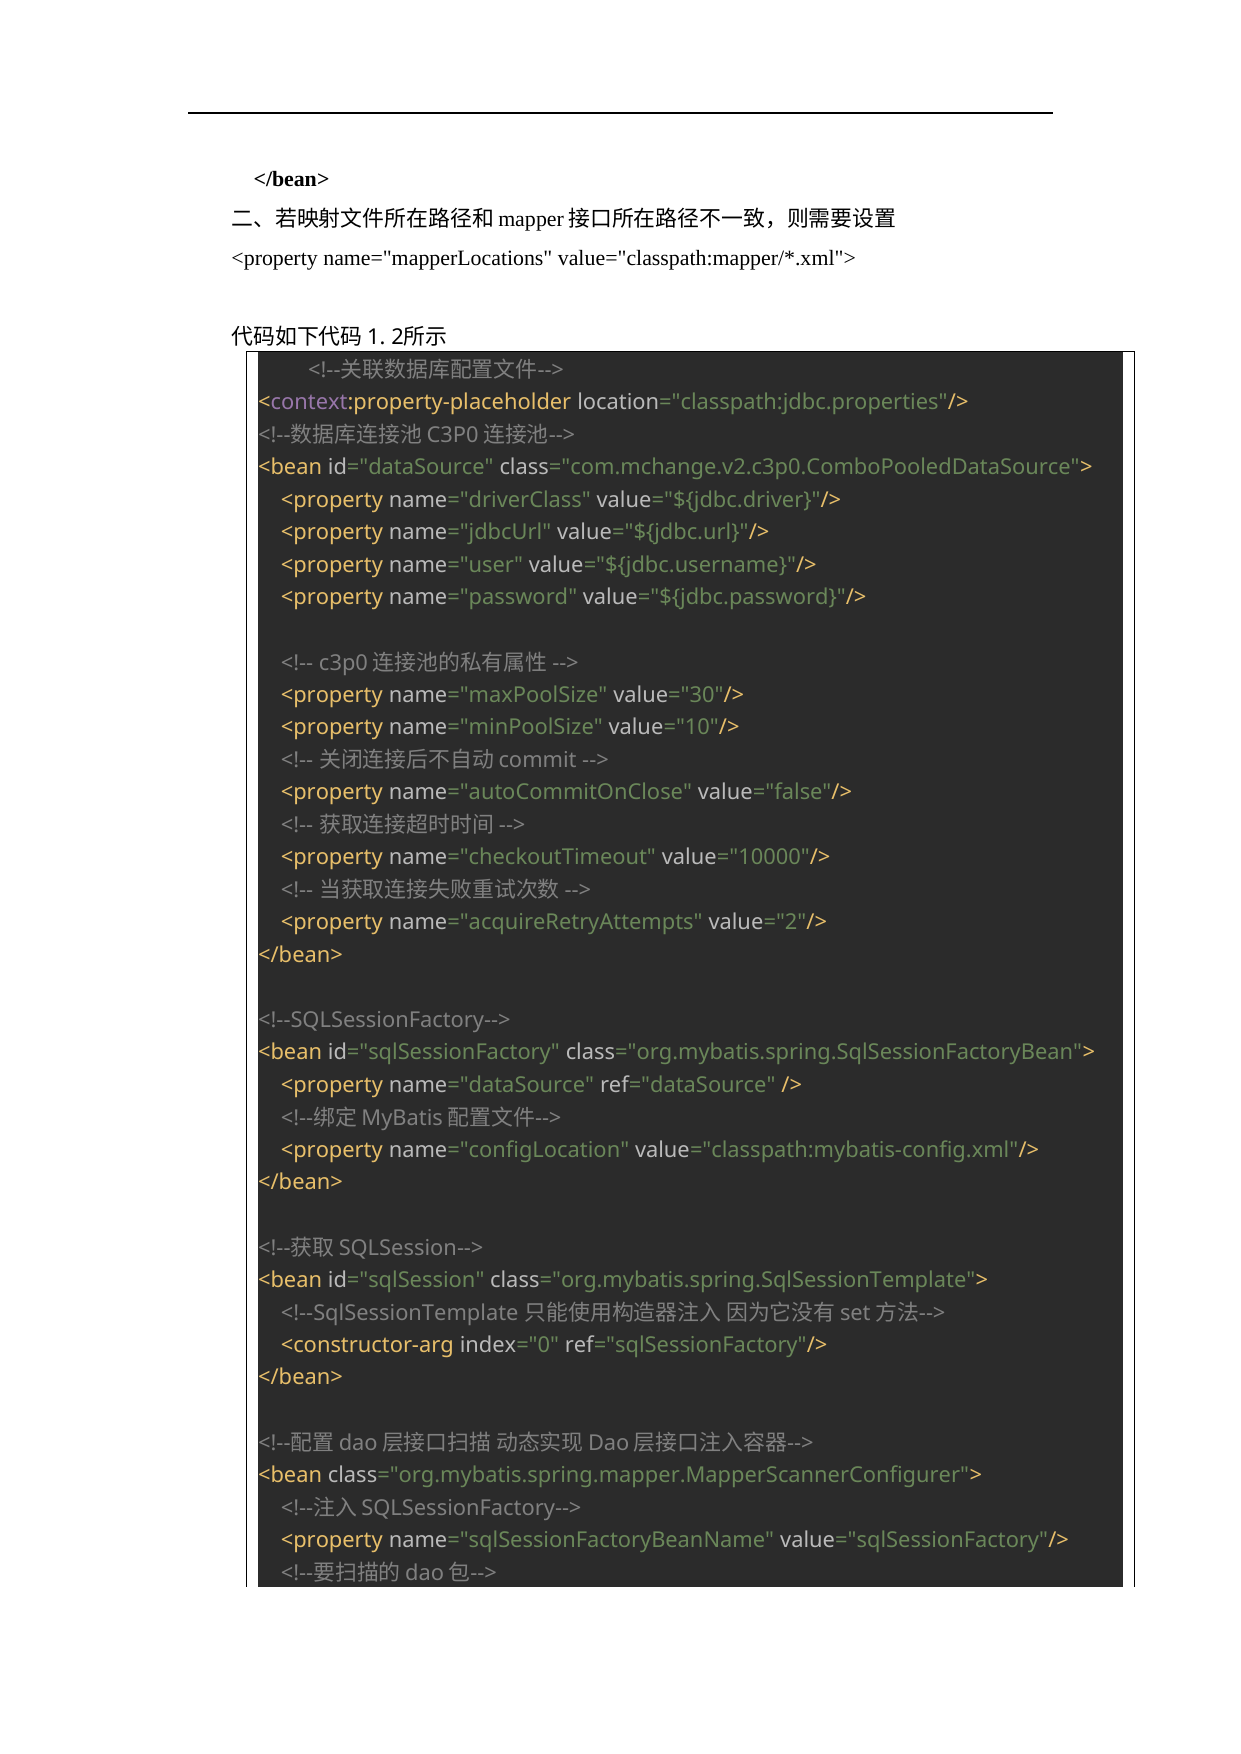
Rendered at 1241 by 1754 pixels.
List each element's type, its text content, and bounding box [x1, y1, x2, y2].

text </bean> [187, 162, 1053, 194]
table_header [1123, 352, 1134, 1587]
text 二、若映射文件所在路径和mapper接口所在路径不一致，则需要设置 [187, 201, 1053, 233]
text <property name="mapperLocations" value="classpath:mapper/*.xml"> [187, 241, 1053, 274]
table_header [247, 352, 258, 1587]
